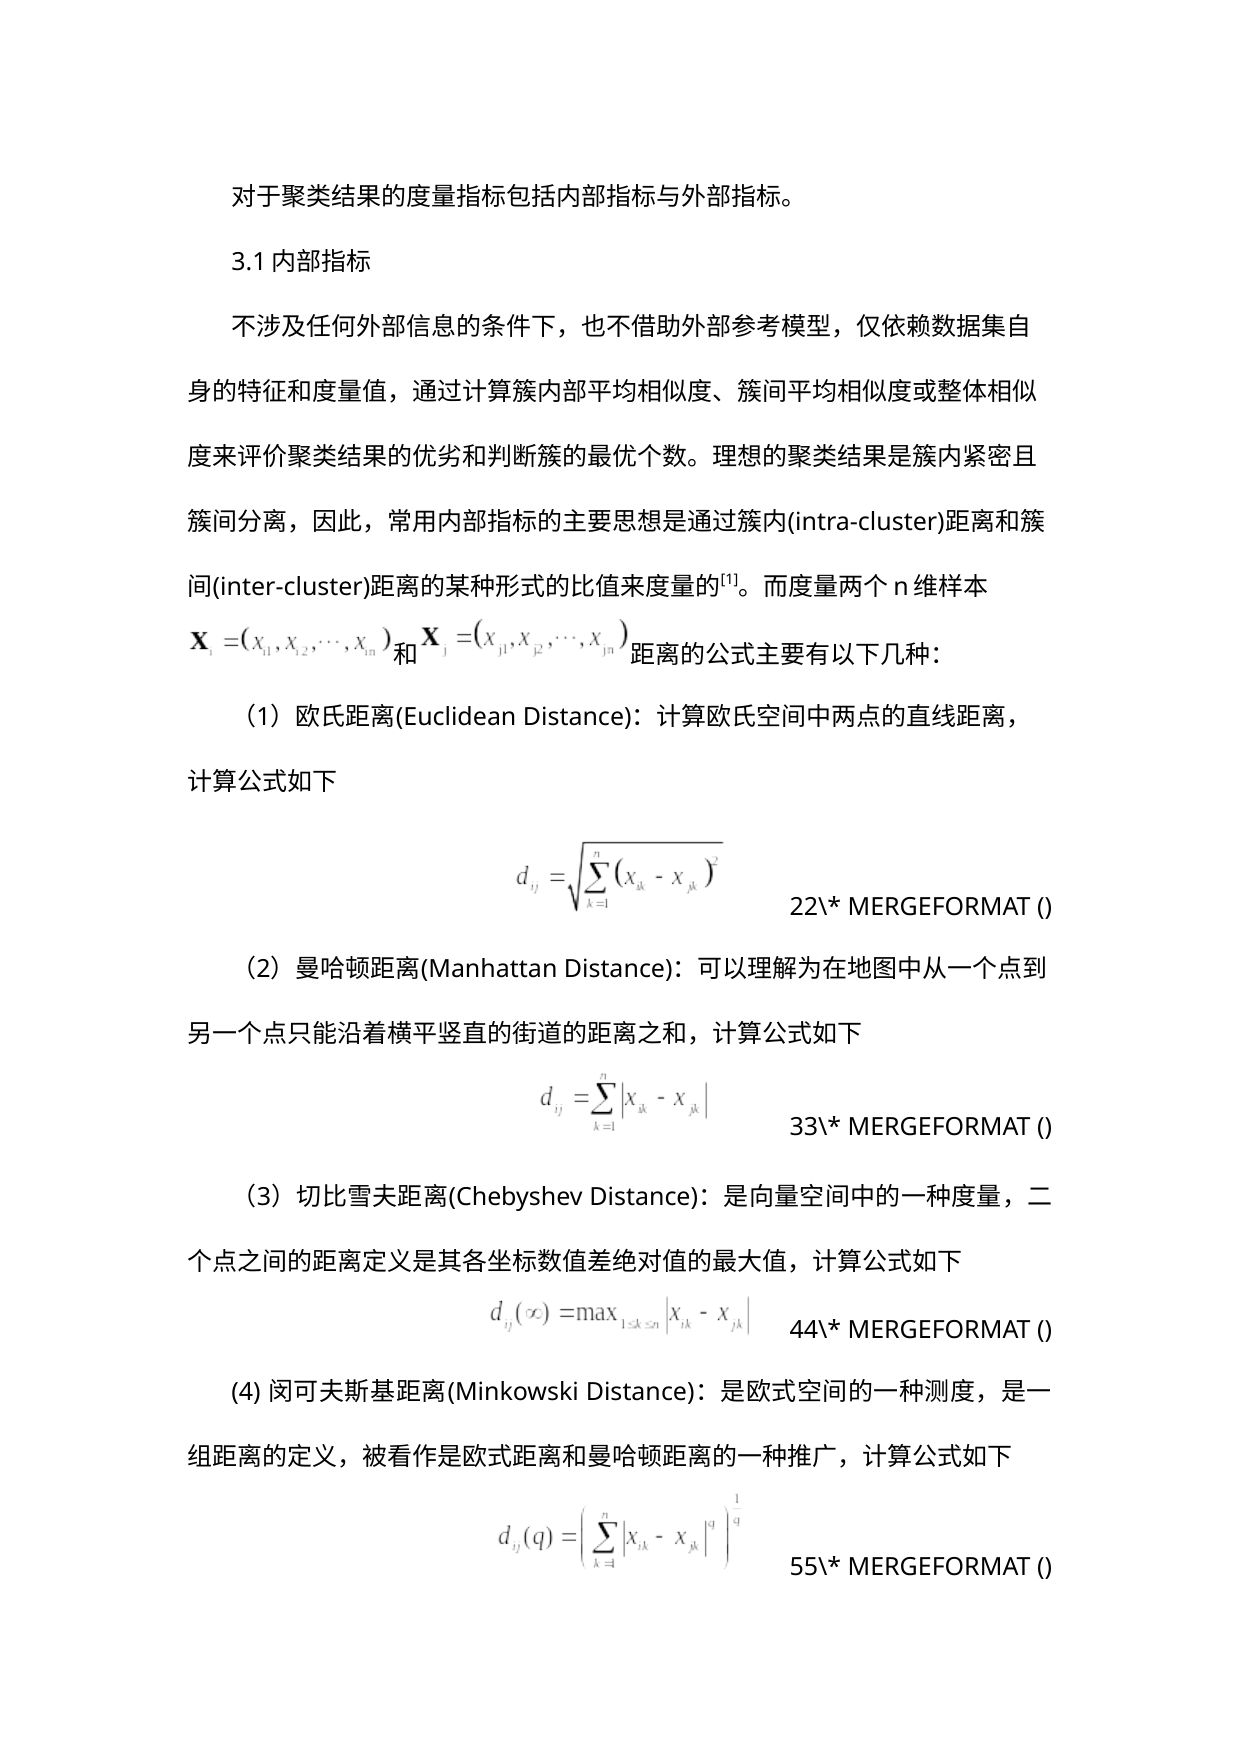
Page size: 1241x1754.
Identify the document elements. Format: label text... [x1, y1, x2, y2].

text 对于聚类结果的度量指标包括内部指标与外部指标。 [187, 162, 1053, 227]
text （3）切比雪夫距离(Chebyshev Distance)：是向量空间中的一种度量，二个点之间的距离定义是其各坐标数值差绝对值的最大值，计算公式如下 [187, 1162, 1053, 1292]
text （2）曼哈顿距离(Manhattan Distance)：可以理解为在地图中从一个点到另一个点只能沿着横平竖直的街道的距离之和，计算公式如下 [187, 934, 1053, 1064]
text (4) 闵可夫斯基距离(Minkowski Distance)：是欧式空间的一种测度，是一组距离的定义，被看作是欧式距离和曼哈顿距离的一种推广，计算公式如下 [187, 1357, 1053, 1487]
text （1）欧氏距离(Euclidean Distance)：计算欧氏空间中两点的直线距离，计算公式如下 [187, 682, 1053, 812]
text 不涉及任何外部信息的条件下，也不借助外部参考模型，仅依赖数据集自身的特征和度量值，通过计算簇内部平均相似度、簇间平均相似度或整体相似度来评价聚类结果的优劣和判断簇的最优个数。理想的聚类结果是簇内紧密且簇间分离，因此，常用内部指标的主要思想是通过簇内(intra-cluster)距离和簇间(inter-cluster)距离的某种形式的比值来度量的[1]。而度量两个n维样本和距离的公式主要有以下几种： [187, 292, 1053, 682]
text 3.1内部指标 [187, 227, 1053, 292]
